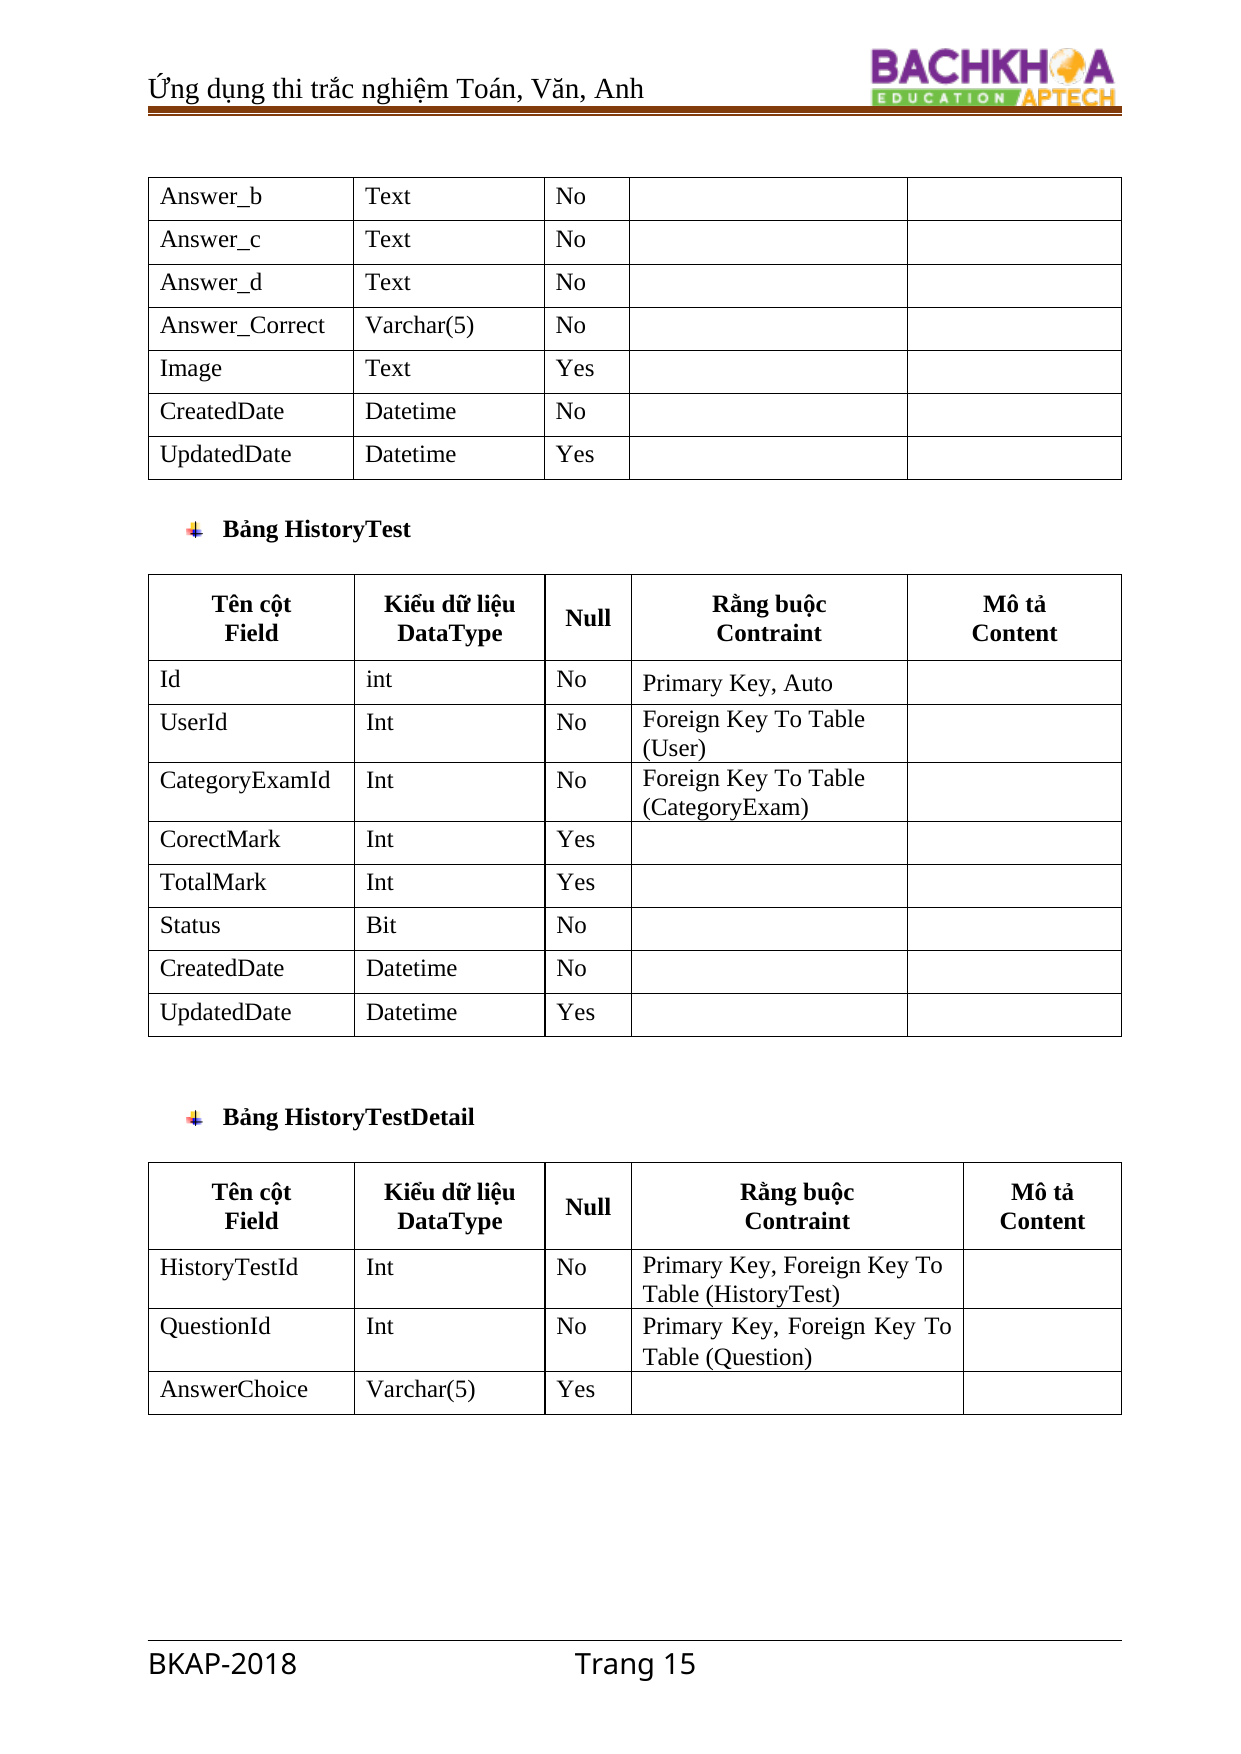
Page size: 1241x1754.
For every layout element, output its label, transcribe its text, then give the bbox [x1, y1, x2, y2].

table_cell Id [149, 661, 354, 703]
table_header Kiểu dữ liệu DataType [355, 1163, 544, 1249]
table_cell [908, 705, 1121, 762]
table_cell [908, 994, 1121, 1036]
table_cell Int [355, 1309, 544, 1371]
table_header Mô tả Content [908, 575, 1121, 660]
table_header Tên cột Field [149, 1163, 354, 1249]
table_cell Datetime [355, 951, 544, 993]
table_cell Yes [546, 822, 631, 864]
table_cell [908, 265, 1121, 307]
table_cell Int [355, 763, 544, 821]
table_cell UserId [149, 705, 354, 762]
table_cell [908, 308, 1121, 350]
picture [868, 47, 1120, 106]
table_cell [964, 1372, 1121, 1414]
table_cell Text [354, 178, 544, 220]
table_cell Datetime [355, 994, 544, 1036]
table_cell [908, 865, 1121, 907]
table_cell [632, 822, 907, 864]
table_cell CreatedDate [149, 394, 353, 436]
table_cell Datetime [354, 437, 544, 479]
table_cell [908, 178, 1121, 220]
table_cell Varchar(5) [354, 308, 544, 350]
table_header Null [546, 1163, 631, 1249]
list Bảng HistoryTest [185, 511, 1122, 543]
table_header Null [546, 575, 631, 660]
table_cell [630, 178, 907, 220]
table_cell [908, 763, 1121, 821]
table_cell Yes [545, 437, 629, 479]
table_cell [632, 951, 907, 993]
table_cell CategoryExamId [149, 763, 354, 821]
table_cell No [546, 763, 631, 821]
table_cell Primary Key, Auto [632, 661, 907, 703]
table_cell Yes [546, 994, 631, 1036]
table_cell No [545, 265, 629, 307]
table_cell Text [354, 221, 544, 263]
table_cell Answer_c [149, 221, 353, 263]
table_cell [632, 865, 907, 907]
table_cell Int [355, 822, 544, 864]
table_cell No [545, 308, 629, 350]
table_cell [908, 908, 1121, 950]
table_cell [630, 308, 907, 350]
table_cell Answer_d [149, 265, 353, 307]
table_cell Yes [546, 865, 631, 907]
table_cell [630, 265, 907, 307]
table_cell Yes [546, 1372, 631, 1414]
table_header Mô tả Content [964, 1163, 1121, 1249]
table_cell [908, 351, 1121, 393]
table_cell [908, 822, 1121, 864]
table_cell [908, 661, 1121, 703]
table_cell No [545, 221, 629, 263]
table_cell QuestionId [149, 1309, 354, 1371]
table_cell No [546, 705, 631, 762]
table_cell No [546, 661, 631, 703]
table_cell Foreign Key To Table (CategoryExam) [632, 763, 907, 821]
table_cell CorectMark [149, 822, 354, 864]
table_cell No [546, 908, 631, 950]
table_cell [908, 437, 1121, 479]
table_cell No [546, 951, 631, 993]
table_cell No [545, 178, 629, 220]
table_cell Image [149, 351, 353, 393]
table_cell Text [354, 351, 544, 393]
table_header Kiểu dữ liệu DataType [355, 575, 544, 660]
picture [186, 1109, 203, 1126]
table_cell [630, 351, 907, 393]
table_cell CreatedDate [149, 951, 354, 993]
table_cell Int [355, 865, 544, 907]
table_cell [908, 951, 1121, 993]
table_cell Primary Key, Foreign Key To Table (HistoryTest) [632, 1250, 963, 1307]
table_cell [630, 437, 907, 479]
table_cell [632, 1372, 963, 1414]
table_cell [632, 994, 907, 1036]
table_cell [630, 394, 907, 436]
picture [186, 520, 203, 538]
table_cell UpdatedDate [149, 994, 354, 1036]
table_header Tên cột Field [149, 575, 354, 660]
table_cell Text [354, 265, 544, 307]
table_cell Answer_b [149, 178, 353, 220]
table_cell No [546, 1309, 631, 1371]
table_cell HistoryTestId [149, 1250, 354, 1307]
table_header Rằng buộc Contraint [632, 1163, 963, 1249]
table_cell Status [149, 908, 354, 950]
table_cell TotalMark [149, 865, 354, 907]
table_cell [908, 221, 1121, 263]
table_cell Int [355, 705, 544, 762]
table_cell Datetime [354, 394, 544, 436]
table_cell [908, 394, 1121, 436]
table_cell int [355, 661, 544, 703]
table_cell Foreign Key To Table (User) [632, 705, 907, 762]
list Bảng HistoryTestDetail [185, 1100, 1122, 1131]
table_cell Answer_Correct [149, 308, 353, 350]
table_cell [630, 221, 907, 263]
table_cell Bit [355, 908, 544, 950]
table_cell [632, 908, 907, 950]
table_cell UpdatedDate [149, 437, 353, 479]
table_cell Int [355, 1250, 544, 1307]
table_cell Primary Key, Foreign Key To Table (Question) [632, 1309, 963, 1371]
table_cell No [546, 1250, 631, 1307]
table_cell Varchar(5) [355, 1372, 544, 1414]
table_cell No [545, 394, 629, 436]
table_header Rằng buộc Contraint [632, 575, 907, 660]
table_cell Yes [545, 351, 629, 393]
table_cell [964, 1309, 1121, 1371]
table_cell AnswerChoice [149, 1372, 354, 1414]
table_cell [964, 1250, 1121, 1307]
